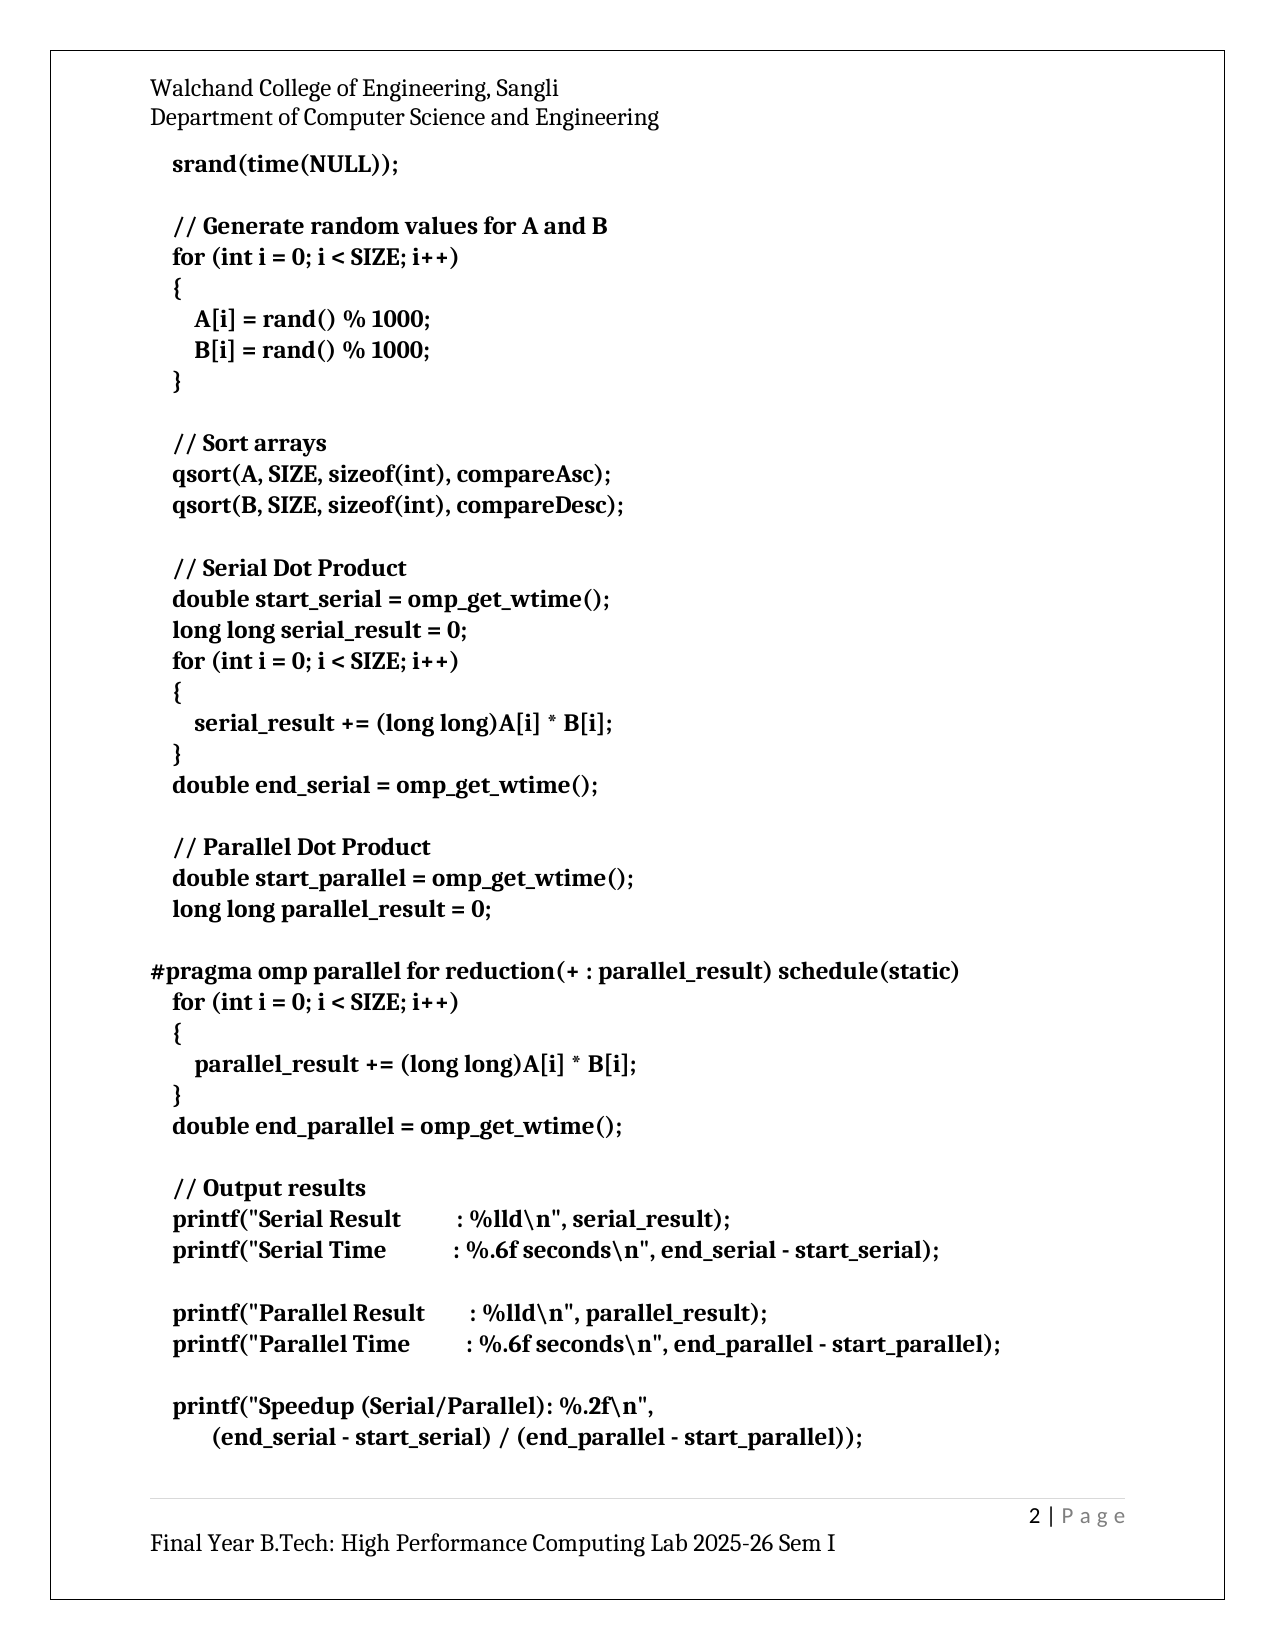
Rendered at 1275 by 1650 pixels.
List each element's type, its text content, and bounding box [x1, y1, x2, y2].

text printf("Serial Result : %lld\n", serial_result); [150, 1205, 1125, 1234]
text for (int i = 0; i < SIZE; i++) [150, 647, 1125, 675]
text (end_serial - start_serial) / (end_parallel - start_parallel)); [150, 1423, 1125, 1451]
text qsort(A, SIZE, sizeof(int), compareAsc); [150, 460, 1125, 489]
text // Parallel Dot Product [150, 833, 1125, 862]
text long long serial_result = 0; [150, 616, 1125, 644]
text // Generate random values for A and B [150, 212, 1125, 241]
text // Sort arrays [150, 429, 1125, 458]
text double end_serial = omp_get_wtime(); [150, 771, 1125, 799]
text // Serial Dot Product [150, 553, 1125, 582]
text { [150, 1019, 1125, 1048]
text printf("Parallel Time : %.6f seconds\n", end_parallel - start_parallel); [150, 1329, 1125, 1358]
text } [150, 367, 1125, 396]
text double start_parallel = omp_get_wtime(); [150, 864, 1125, 893]
text qsort(B, SIZE, sizeof(int), compareDesc); [150, 491, 1125, 520]
text A[i] = rand() % 1000; [150, 305, 1125, 334]
text double start_serial = omp_get_wtime(); [150, 584, 1125, 613]
text printf("Parallel Result : %lld\n", parallel_result); [150, 1298, 1125, 1327]
text long long parallel_result = 0; [150, 895, 1125, 924]
text parallel_result += (long long)A[i] * B[i]; [150, 1050, 1125, 1079]
text srand(time(NULL)); [150, 150, 1125, 179]
text #pragma omp parallel for reduction(+ : parallel_result) schedule(static) [150, 957, 1125, 986]
text { [150, 678, 1125, 706]
text } [150, 740, 1125, 768]
text printf("Serial Time : %.6f seconds\n", end_serial - start_serial); [150, 1236, 1125, 1265]
text double end_parallel = omp_get_wtime(); [150, 1112, 1125, 1141]
text for (int i = 0; i < SIZE; i++) [150, 243, 1125, 272]
text for (int i = 0; i < SIZE; i++) [150, 988, 1125, 1017]
text serial_result += (long long)A[i] * B[i]; [150, 709, 1125, 737]
text { [150, 274, 1125, 303]
text // Output results [150, 1174, 1125, 1203]
text B[i] = rand() % 1000; [150, 336, 1125, 365]
text printf("Speedup (Serial/Parallel): %.2f\n", [150, 1392, 1125, 1420]
text } [150, 1081, 1125, 1110]
